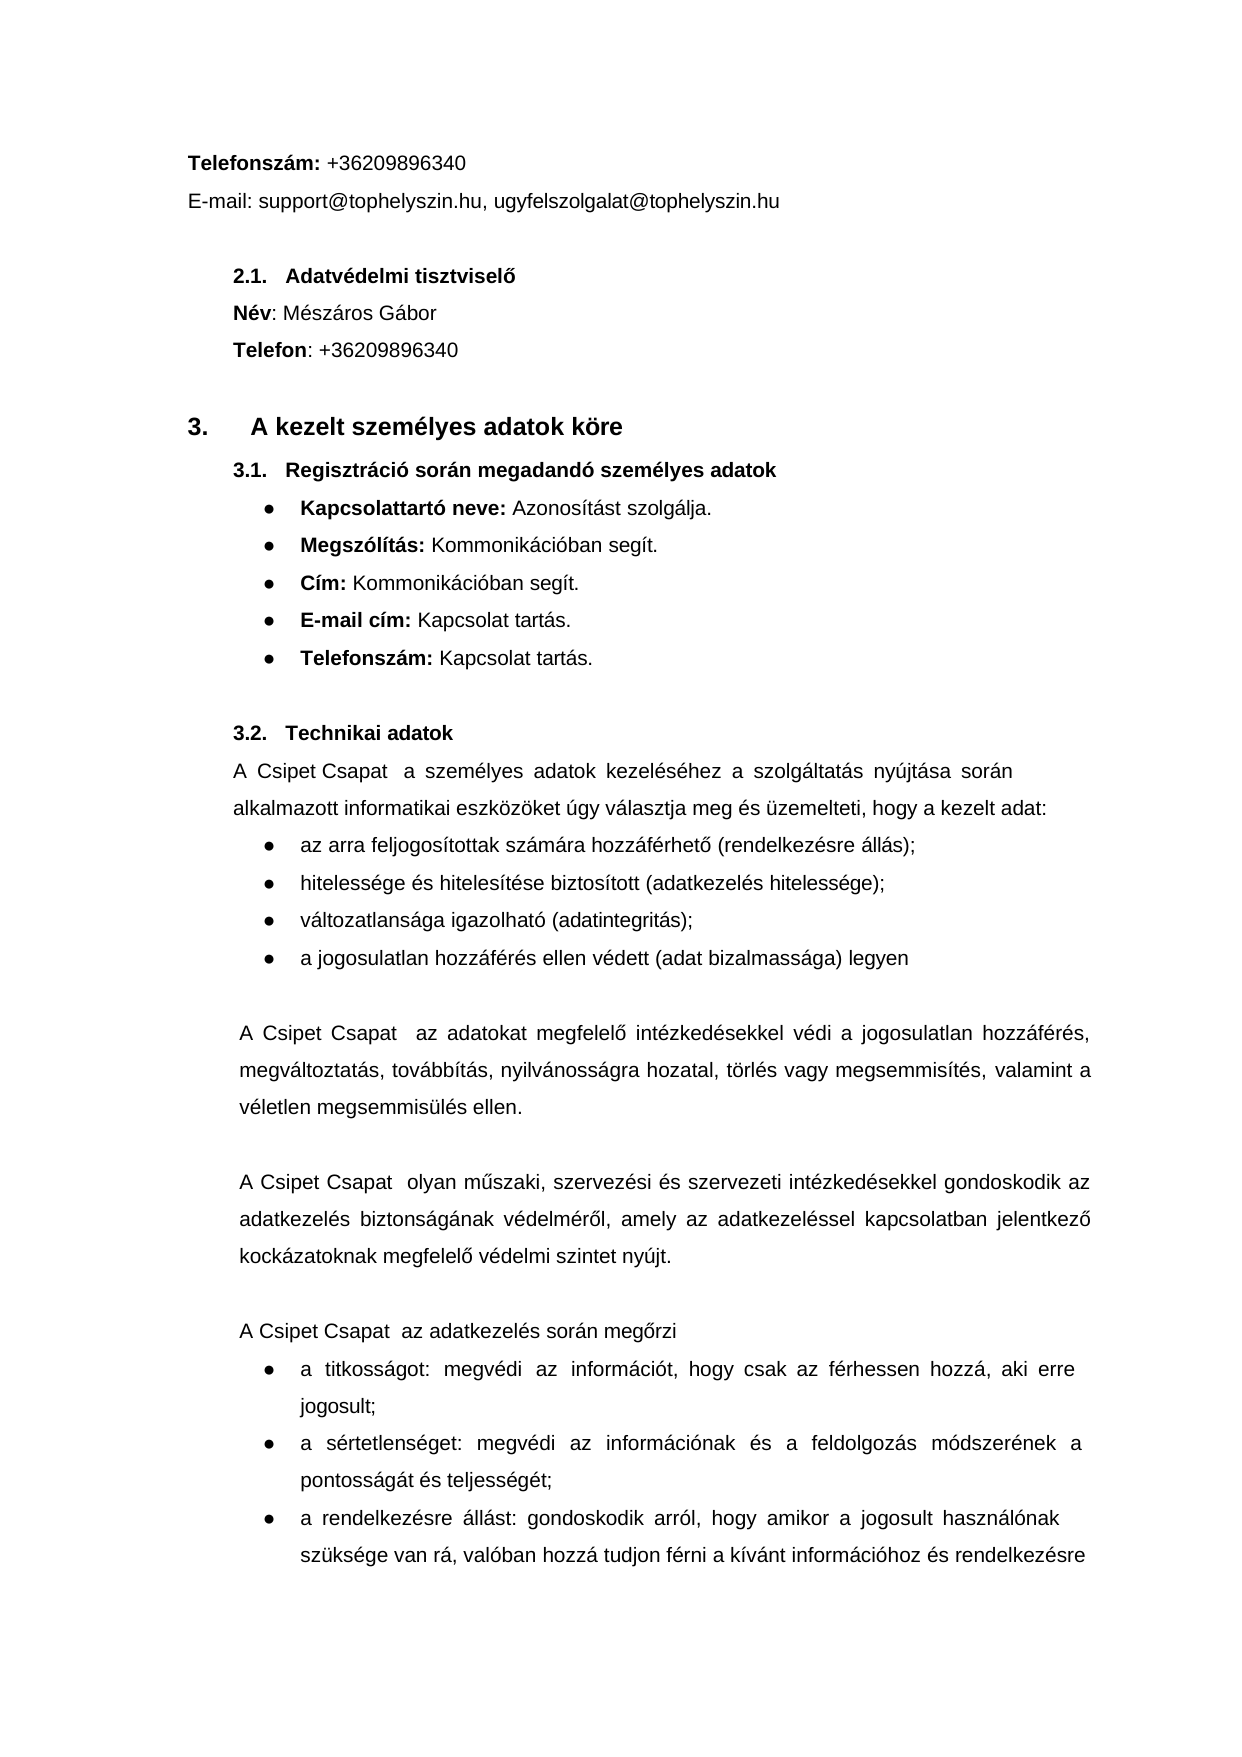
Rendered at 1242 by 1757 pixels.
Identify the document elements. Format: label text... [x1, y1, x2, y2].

list E-mail cím: Kapcsolat tartás. [263, 608, 1102, 632]
text A Csipet Csapat olyan műszaki, szervezési és szervezeti intézkedésekkel gondoskodik az adatkezelés biztonságának védelméről, amely az adatkezeléssel kapcsolatban jelentkező kockázatoknak megfelelő védelmi szintet nyújt. [239, 1170, 1092, 1268]
list Telefonszám: Kapcsolat tartás. [263, 646, 1102, 670]
list változatlansága igazolható (adatintegritás); [263, 908, 1102, 932]
list hitelessége és hitelesítése biztosított (adatkezelés hitelessége); [263, 870, 1102, 894]
list a rendelkezésre állást: gondoskodik arról, hogy amikor a jogosult használónak szüksége van rá, valóban hozzá tudjon férni a kívánt információhoz és rendelkezésre [263, 1506, 1091, 1567]
list a sértetlenséget: megvédi az információnak és a feldolgozás módszerének a pontosságát és teljességét; [263, 1431, 1091, 1492]
list a titkosságot: megvédi az információt, hogy csak az férhessen hozzá, aki erre jogosult; [263, 1356, 1091, 1418]
subtitle Regisztráció során megadandó személyes adatok [233, 458, 1102, 482]
list a jogosulatlan hozzáférés ellen védett (adat bizalmassága) legyen [263, 946, 1102, 969]
list Megszólítás: Kommonikációban segít. [263, 533, 1102, 557]
text A Csipet Csapat a személyes adatok kezeléséhez a szolgáltatás nyújtása során alkalmazott informatikai eszközöket úgy választja meg és üzemelteti, hogy a kezelt adat: [233, 758, 1102, 820]
list Cím: Kommonikációban segít. [263, 571, 1102, 595]
text Telefonszám: +36209896340 [188, 151, 1102, 175]
list Adatvédelmi tisztviselő Név: Mészáros Gábor [233, 263, 516, 325]
text E-mail: support@tophelyszin.hu, ugyfelszolgalat@tophelyszin.hu [188, 188, 1102, 212]
text A Csipet Csapat az adatokat megfelelő intézkedésekkel védi a jogosulatlan hozzáférés, megváltoztatás, továbbítás, nyilvánosságra hozatal, törlés vagy megsemmisítés, valamint a véletlen megsemmisülés ellen. [239, 1021, 1091, 1119]
list az arra feljogosítottak számára hozzáférhető (rendelkezésre állás); [263, 833, 1102, 857]
text A Csipet Csapat az adatkezelés során megőrzi [239, 1319, 1102, 1343]
list Kapcsolattartó neve: Azonosítást szolgálja. [263, 496, 1102, 520]
subtitle Technikai adatok [233, 721, 1102, 745]
text Telefon: +36209896340 [233, 338, 1102, 362]
subtitle A kezelt személyes adatok köre [187, 412, 1102, 441]
